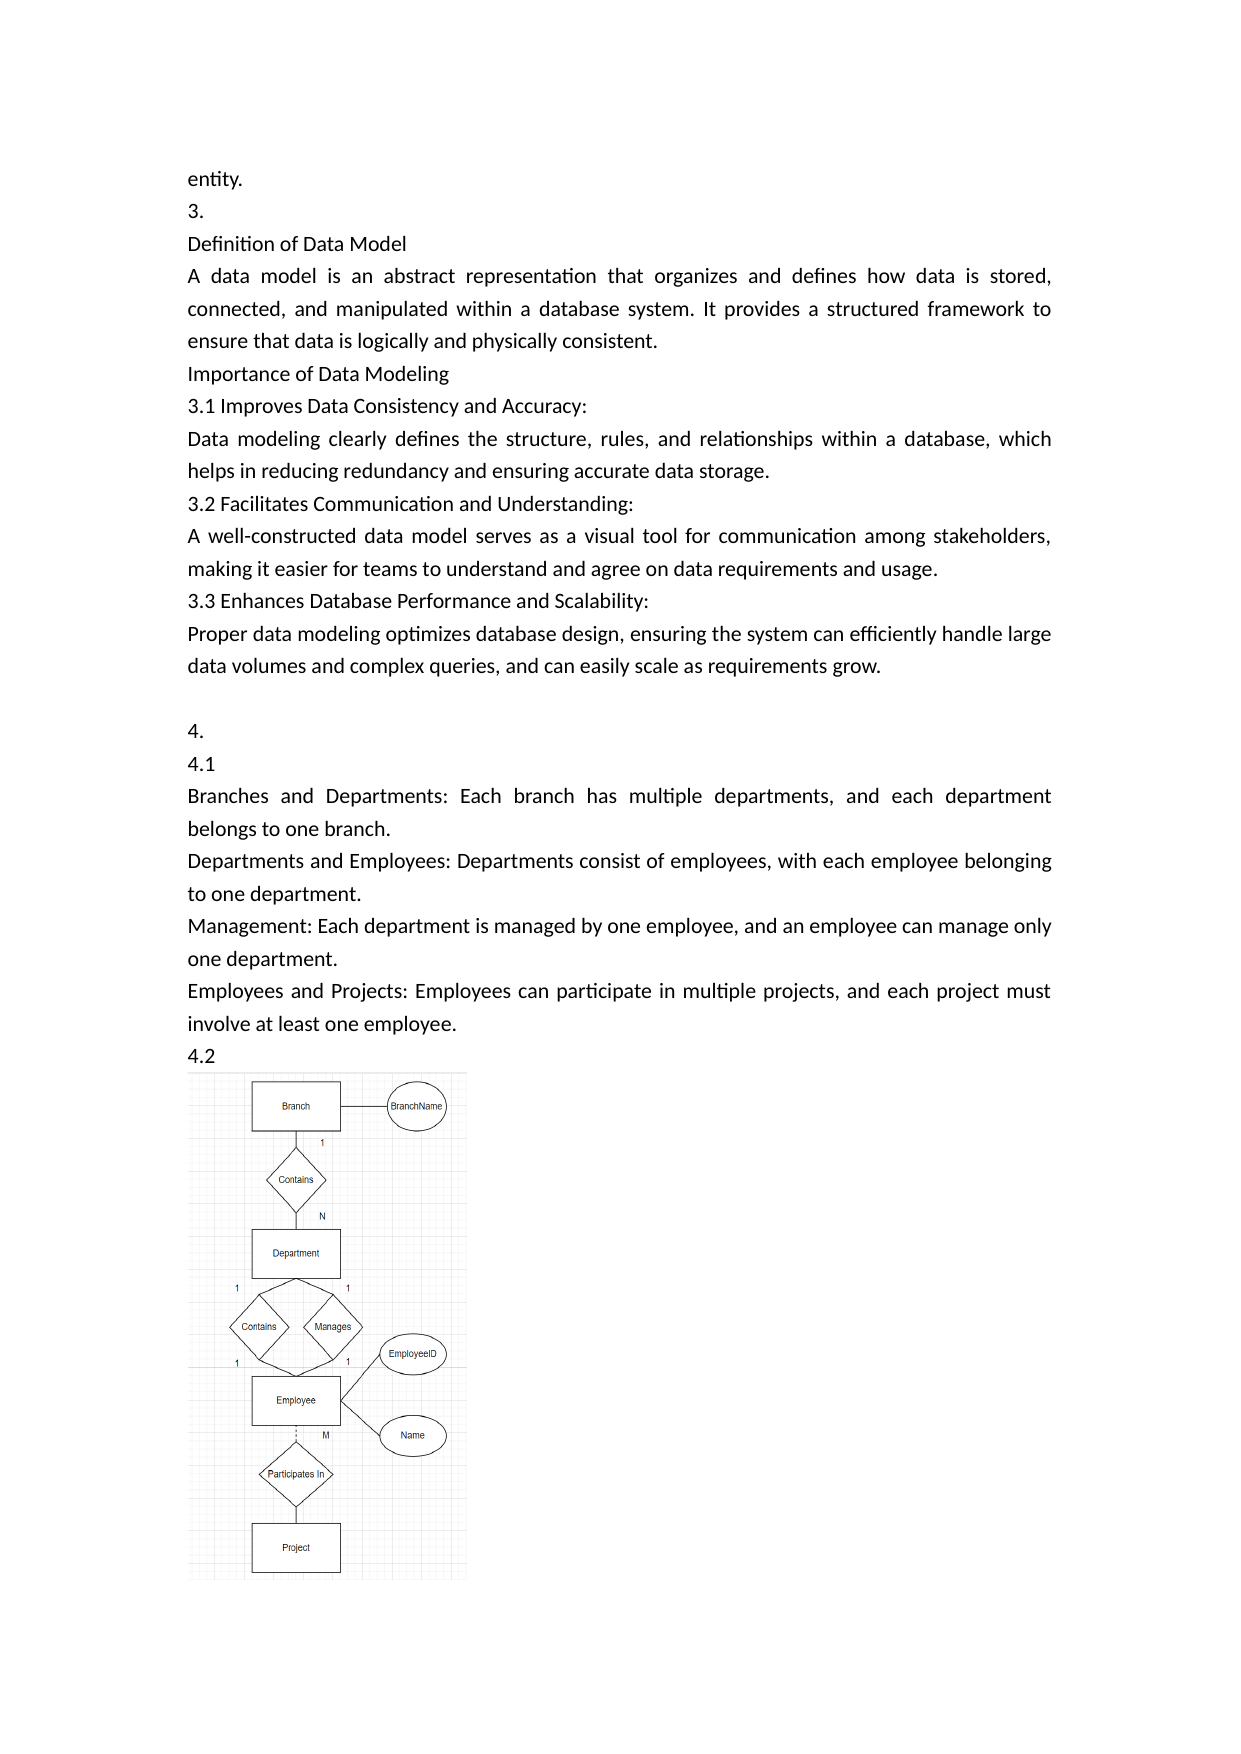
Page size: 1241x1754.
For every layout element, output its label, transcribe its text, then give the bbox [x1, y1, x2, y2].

text Proper data modeling optimizes database design, ensuring the system can efficiently handle large data volumes and complex queries, and can easily scale as requirements grow. [187, 617, 1053, 682]
text 3.1 Improves Data Consistency and Accuracy: [187, 389, 1053, 422]
text 4.2 [187, 1039, 1053, 1072]
text Branches and Departments: Each branch has multiple departments, and each department belongs to one branch. [187, 779, 1053, 844]
text 3. [187, 194, 1053, 227]
picture [187, 1072, 467, 1580]
text 3.2 Facilitates Communication and Understanding: [187, 487, 1053, 519]
text 3.3 Enhances Database Performance and Scalability: [187, 584, 1053, 617]
text Data modeling clearly defines the structure, rules, and relationships within a database, which helps in reducing redundancy and ensuring accurate data storage. [187, 422, 1053, 487]
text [187, 162, 1053, 194]
text 4.1 [187, 747, 1053, 779]
text A well-constructed data model serves as a visual tool for communication among stakeholders, making it easier for teams to understand and agree on data requirements and usage. [187, 519, 1053, 584]
text Departments and Employees: Departments consist of employees, with each employee belonging to one department. [187, 844, 1053, 909]
text Management: Each department is managed by one employee, and an employee can manage only one department. [187, 909, 1053, 974]
text Definition of Data Model [187, 227, 1053, 259]
text Importance of Data Modeling [187, 357, 1053, 389]
text Employees and Projects: Employees can participate in multiple projects, and each project must involve at least one employee. [187, 974, 1053, 1039]
text A data model is an abstract representation that organizes and defines how data is stored, connected, and manipulated within a database system. It provides a structured framework to ensure that data is logically and physically consistent. [187, 259, 1053, 357]
text 4. [187, 714, 1053, 747]
